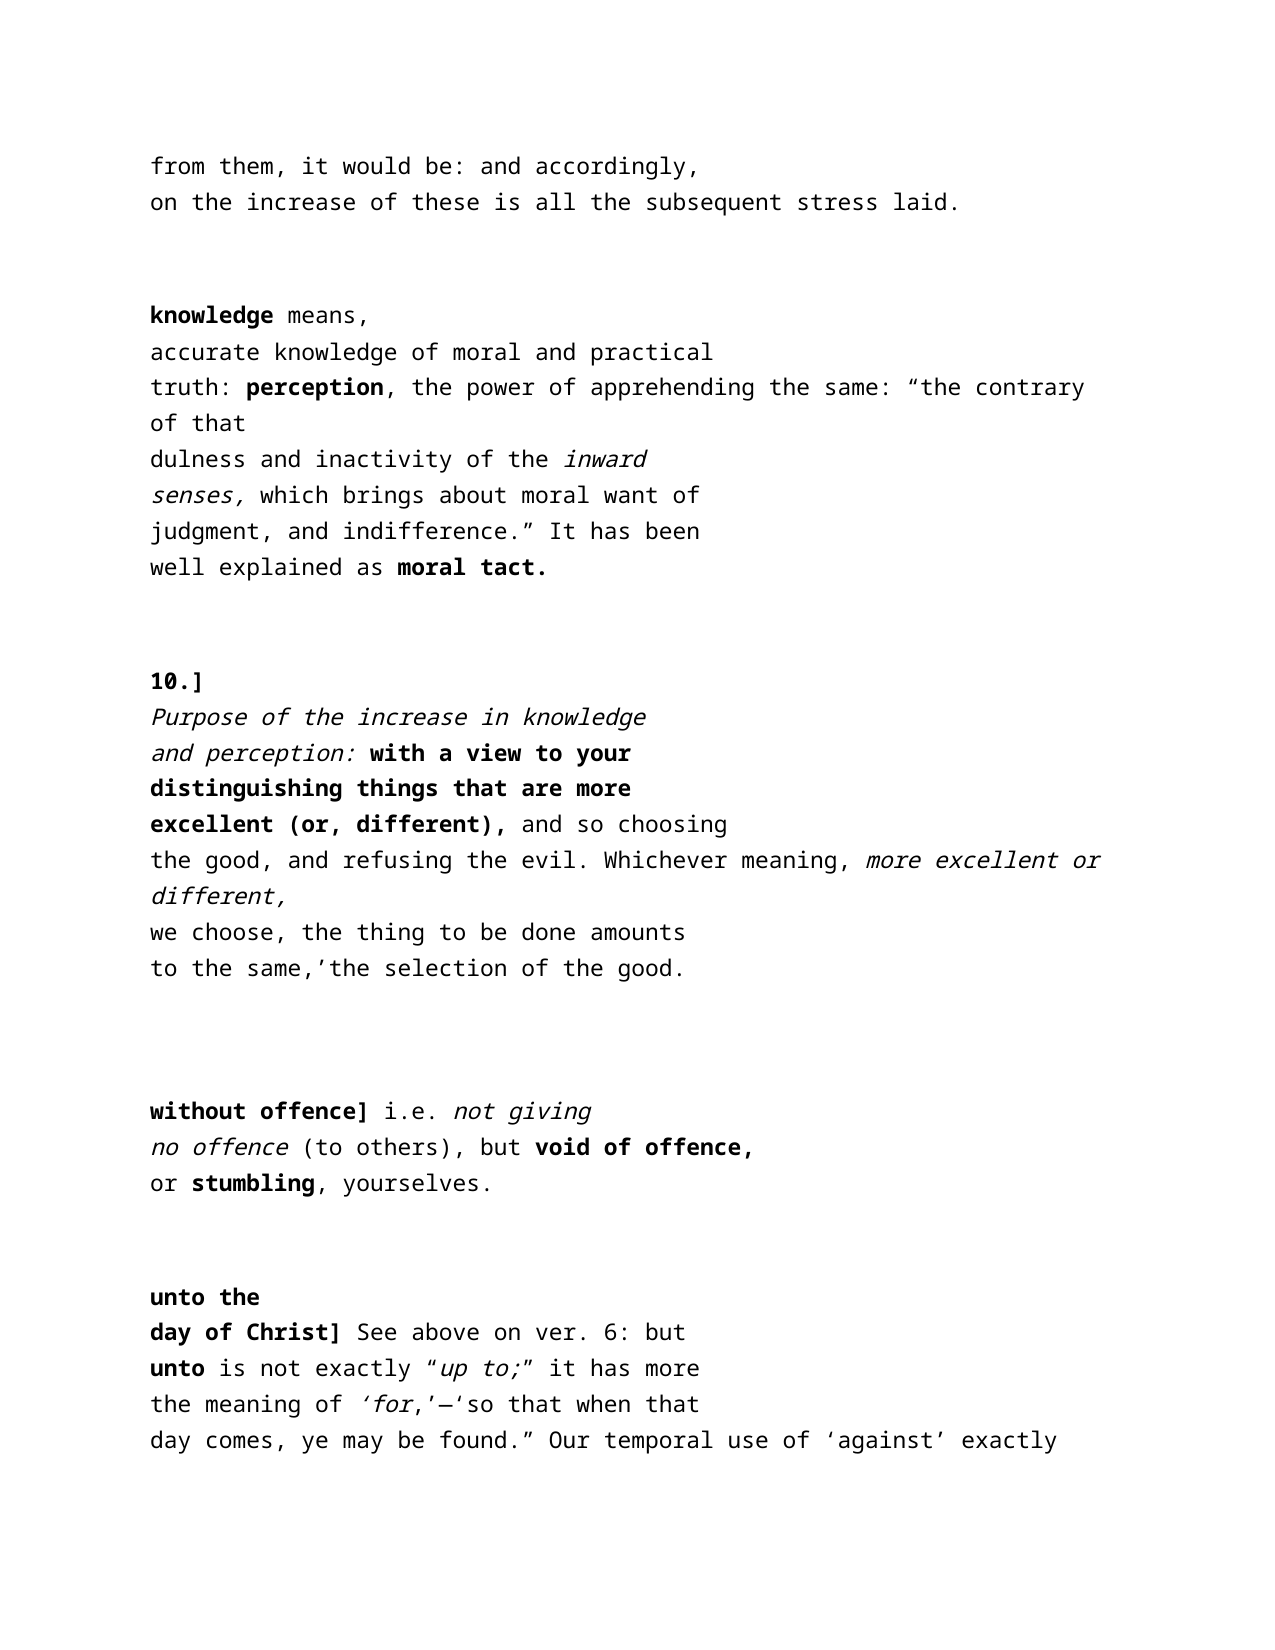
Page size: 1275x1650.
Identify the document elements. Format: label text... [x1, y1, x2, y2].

text knowledge means, accurate knowledge of moral and practical truth: perception, the power of apprehending the same: “the contrary of that dulness and inactivity of the inward senses, which brings about moral want of judgment, and indifference.” It has been well explained as moral tact. [150, 299, 1125, 582]
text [150, 1280, 1125, 1455]
text without offence] i.e. not giving no offence (to others), but void of offence, or stumbling, yourselves. [150, 1095, 1125, 1198]
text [150, 150, 1125, 217]
text 10.] Purpose of the increase in knowledge and perception: with a view to your distinguishing things that are more excellent (or, different), and so choosing the good, and refusing the evil. Whichever meaning, more excellent or different, we choose, the thing to be done amounts to the same,’the selection of the good. [150, 664, 1125, 1013]
